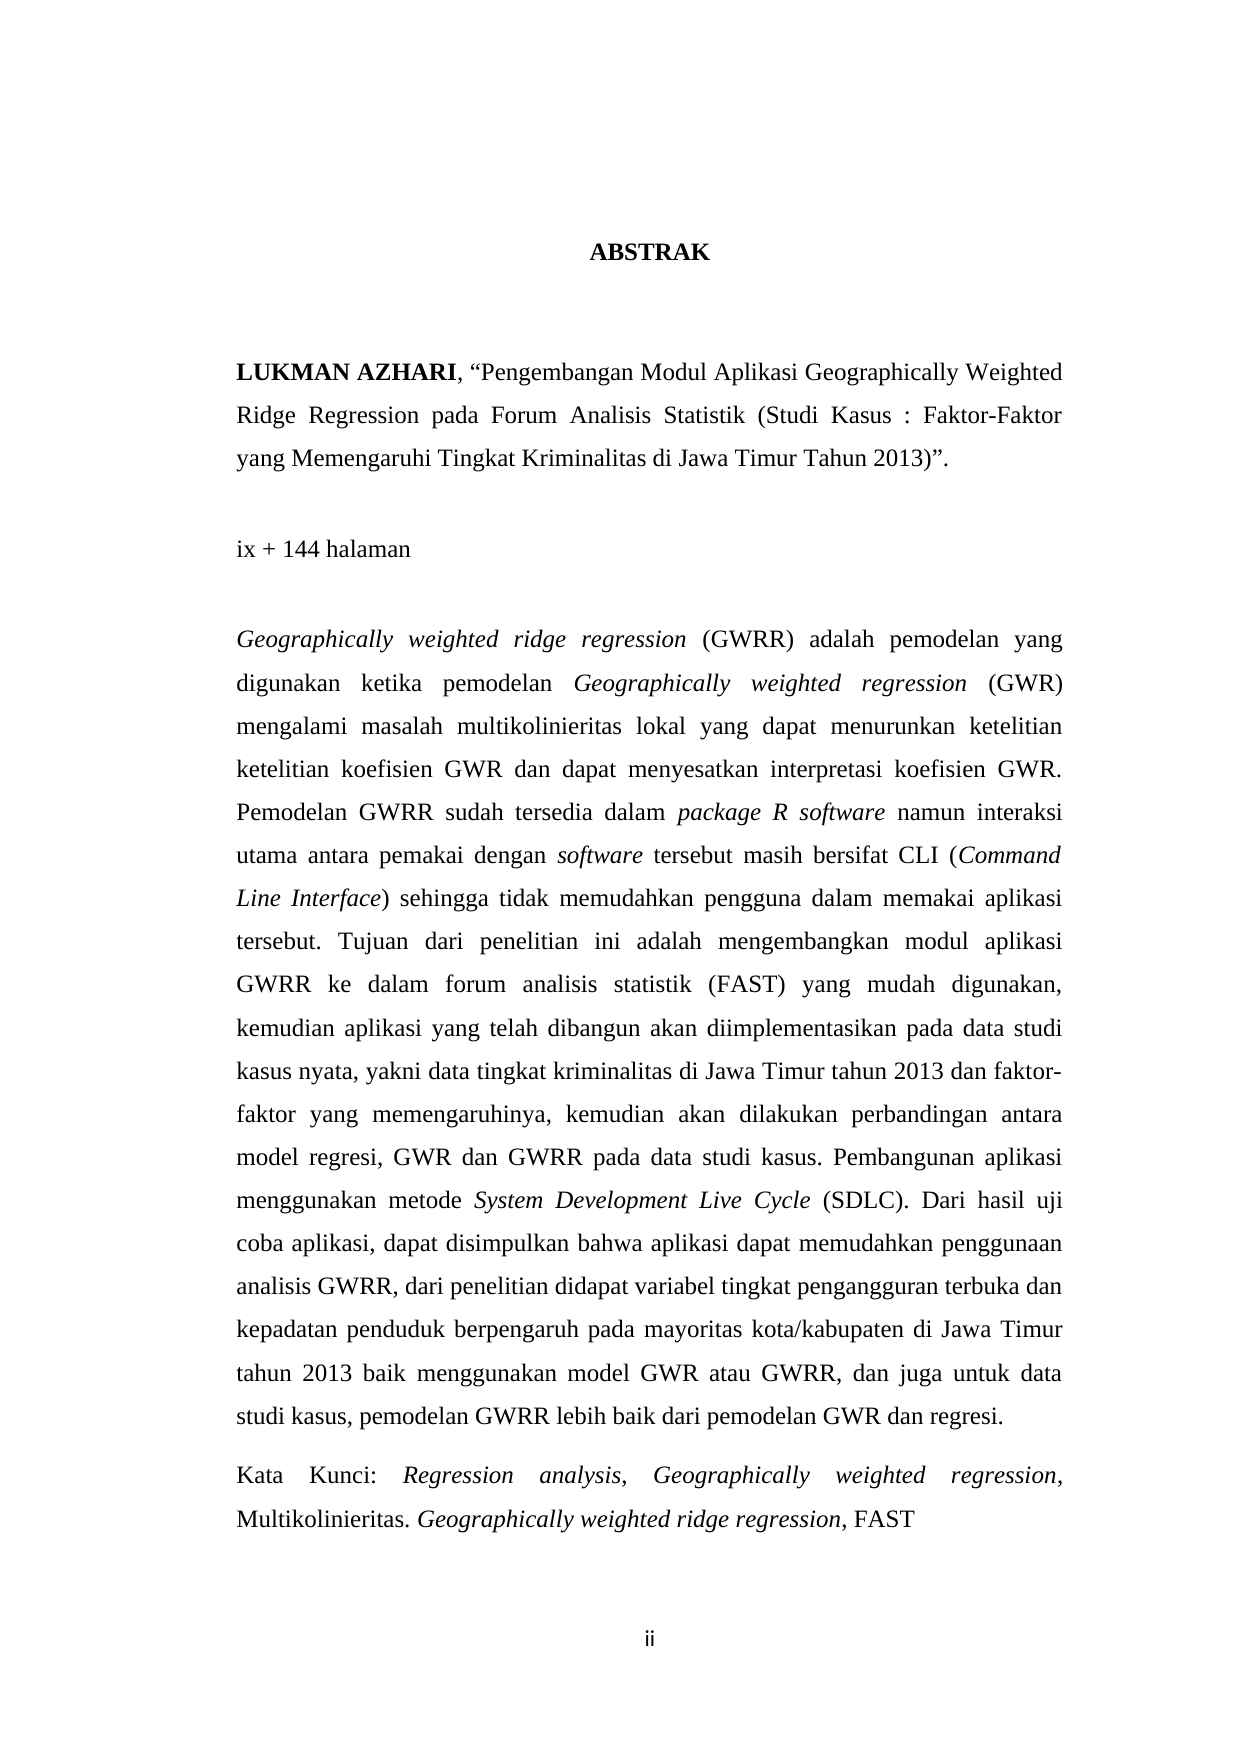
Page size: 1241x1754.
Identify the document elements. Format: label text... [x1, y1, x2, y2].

text LUKMAN AZHARI, “Pengembangan Modul Aplikasi Geographically Weighted Ridge Regression pada Forum Analisis Statistik (Studi Kasus : Faktor-Faktor yang Memengaruhi Tingkat Kriminalitas di Jawa Timur Tahun 2013)”. [236, 357, 1063, 472]
text ABSTRAK [236, 237, 1063, 266]
text Geographically weighted ridge regression (GWRR) adalah pemodelan yang digunakan ketika pemodelan Geographically weighted regression (GWR) mengalami masalah multikolinieritas lokal yang dapat menurunkan ketelitian ketelitian koefisien GWR dan dapat menyesatkan interpretasi koefisien GWR. Pemodelan GWRR sudah tersedia dalam package R software namun interaksi utama antara pemakai dengan software tersebut masih bersifat CLI (Command Line Interface) sehingga tidak memudahkan pengguna dalam memakai aplikasi tersebut. Tujuan dari penelitian ini adalah mengembangkan modul aplikasi GWRR ke dalam forum analisis statistik (FAST) yang mudah digunakan, kemudian aplikasi yang telah dibangun akan diimplementasikan pada data studi kasus nyata, yakni data tingkat kriminalitas di Jawa Timur tahun 2013 dan faktor-faktor yang memengaruhinya, kemudian akan dilakukan perbandingan antara model regresi, GWR dan GWRR pada data studi kasus. Pembangunan aplikasi menggunakan metode System Development Live Cycle (SDLC). Dari hasil uji coba aplikasi, dapat disimpulkan bahwa aplikasi dapat memudahkan penggunaan analisis GWRR, dari penelitian didapat variabel tingkat pengangguran terbuka dan kepadatan penduduk berpengaruh pada mayoritas kota/kabupaten di Jawa Timur tahun 2013 baik menggunakan model GWR atau GWRR, dan juga untuk data studi kasus, pemodelan GWRR lebih baik dari pemodelan GWR dan regresi. [236, 624, 1063, 1429]
text Kata Kunci: Regression analysis, Geographically weighted regression, Multikolinieritas. Geographically weighted ridge regression, FAST [236, 1461, 1063, 1532]
text ix + 144 halaman [236, 534, 1063, 562]
